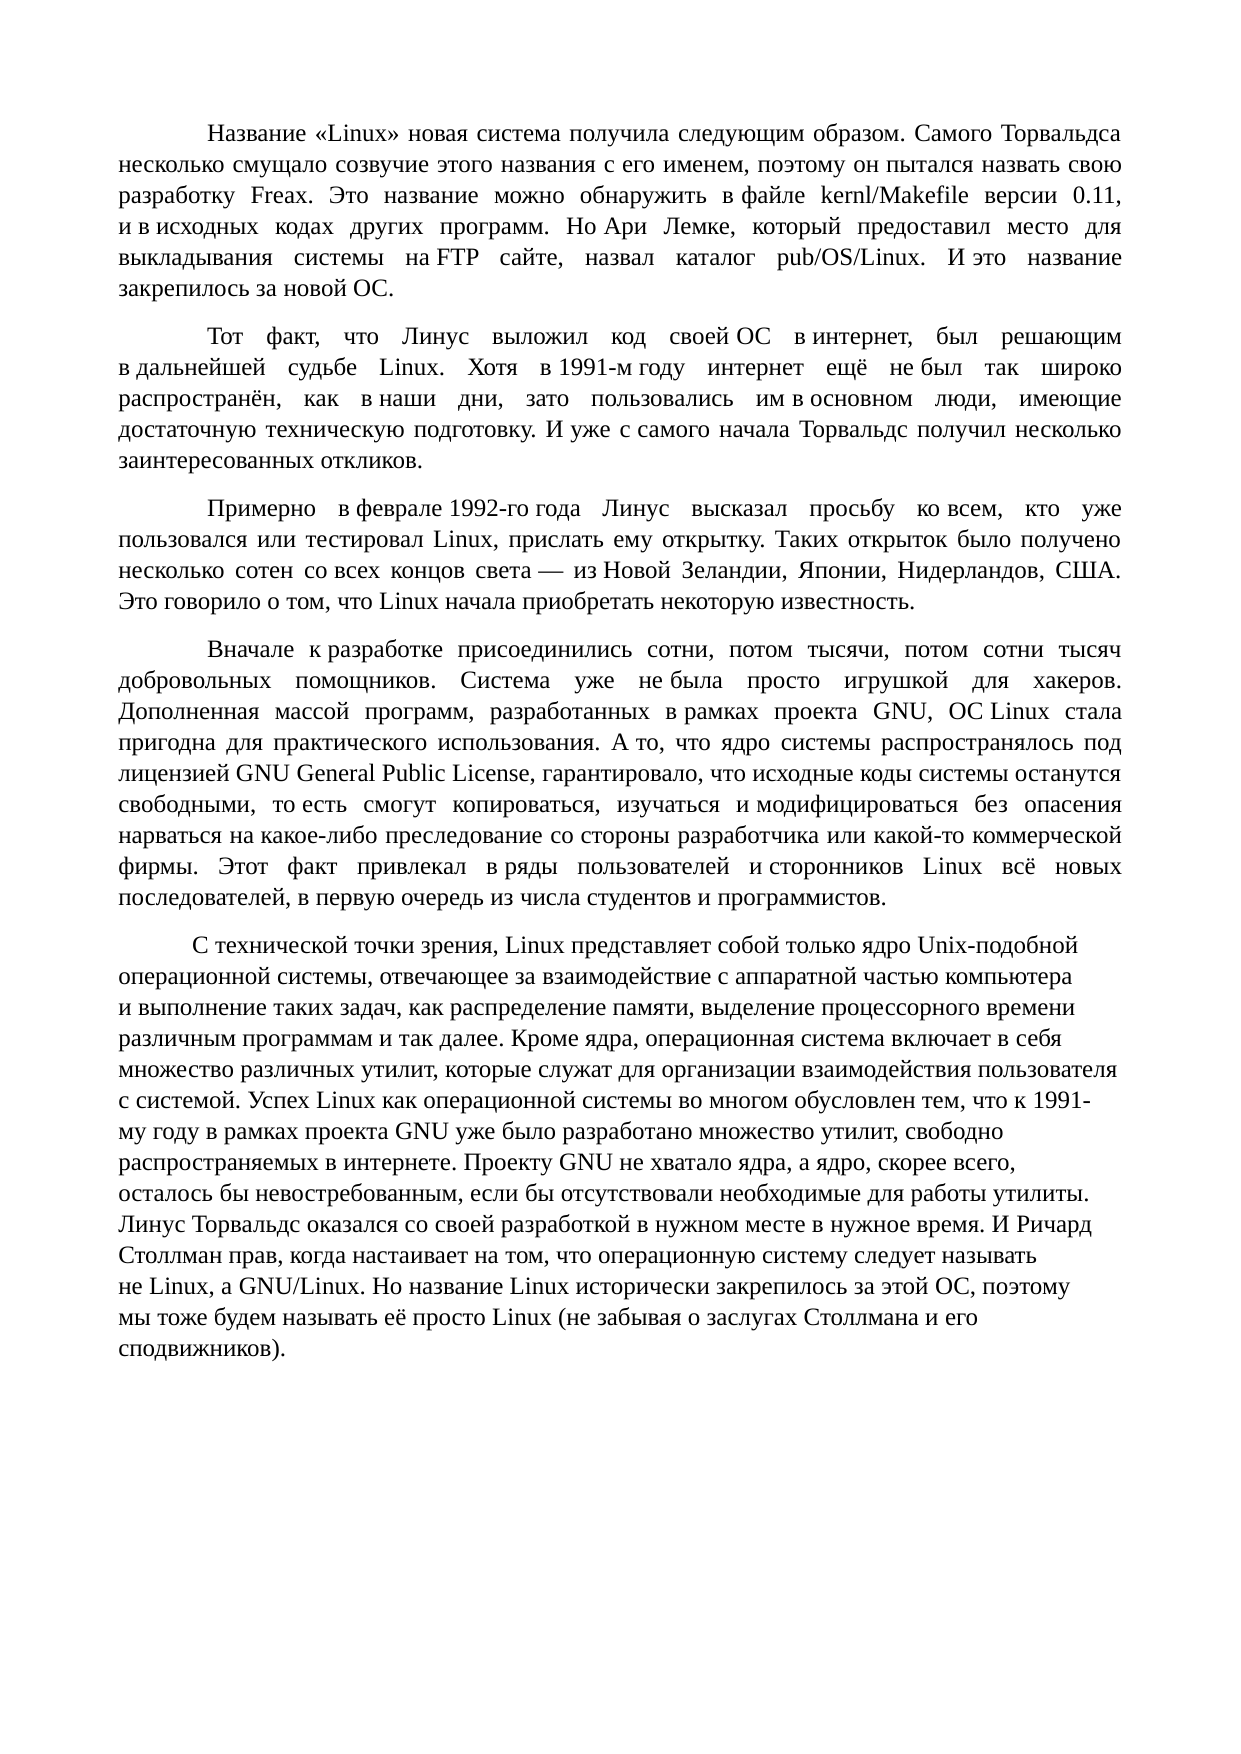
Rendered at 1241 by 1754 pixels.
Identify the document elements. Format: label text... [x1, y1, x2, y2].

text Примерно в феврале 1992-го года Линус высказал просьбу ко всем, кто уже пользовался или тестировал Linux, прислать ему открытку. Таких открыток было получено несколько сотен со всех концов света — из Новой Зеландии, Японии, Нидерландов, США. Это говорило о том, что Linux начала приобретать некоторую известность. [118, 493, 1122, 615]
text Вначале к разработке присоединились сотни, потом тысячи, потом сотни тысяч добровольных помощников. Система уже не была просто игрушкой для хакеров. Дополненная массой программ, разработанных в рамках проекта GNU, ОС Linux стала пригодна для практического использования. А то, что ядро системы распространялось под лицензией GNU General Public License, гарантировало, что исходные коды системы останутся свободными, то есть смогут копироваться, изучаться и модифицироваться без опасения нарваться на какое-либо преследование со стороны разработчика или какой-то коммерческой фирмы. Этот факт привлекал в ряды пользователей и сторонников Linux всё новых последователей, в первую очередь из числа студентов и программистов. [118, 634, 1122, 911]
text Название «Linux» новая система получила следующим образом. Самого Торвальдса несколько смущало созвучие этого названия с его именем, поэтому он пытался назвать свою разработку Freax. Это название можно обнаружить в файле kernl/Makefile версии 0.11, и в исходных кодах других программ. Но Ари Лемке, который предоставил место для выкладывания системы на FTP сайте, назвал каталог pub/OS/Linux. И это название закрепилось за новой ОС. [118, 118, 1122, 302]
text С технической точки зрения, Linux представляет собой только ядро Unix-подобной операционной системы, отвечающее за взаимодействие с аппаратной частью компьютера и выполнение таких задач, как распределение памяти, выделение процессорного времени различным программам и так далее. Кроме ядра, операционная система включает в себя множество различных утилит, которые служат для организации взаимодействия пользователя с системой. Успех Linux как операционной системы во многом обусловлен тем, что к 1991-му году в рамках проекта GNU уже было разработано множество утилит, свободно распространяемых в интернете. Проекту GNU не хватало ядра, а ядро, скорее всего, осталось бы невостребованным, если бы отсутствовали необходимые для работы утилиты. Линус Торвальдс оказался со своей разработкой в нужном месте в нужное время. И Ричард Столлман прав, когда настаивает на том, что операционную систему следует называть не Linux, а GNU/Linux. Но название Linux исторически закрепилось за этой ОС, поэтому мы тоже будем называть её просто Linux (не забывая о заслугах Столлмана и его сподвижников). [118, 930, 1122, 1362]
text Тот факт, что Линус выложил код своей ОС в интернет, был решающим в дальнейшей судьбе Linux. Хотя в 1991-м году интернет ещё не был так широко распространён, как в наши дни, зато пользовались им в основном люди, имеющие достаточную техническую подготовку. И уже с самого начала Торвальдс получил несколько заинтересованных откликов. [118, 321, 1122, 474]
